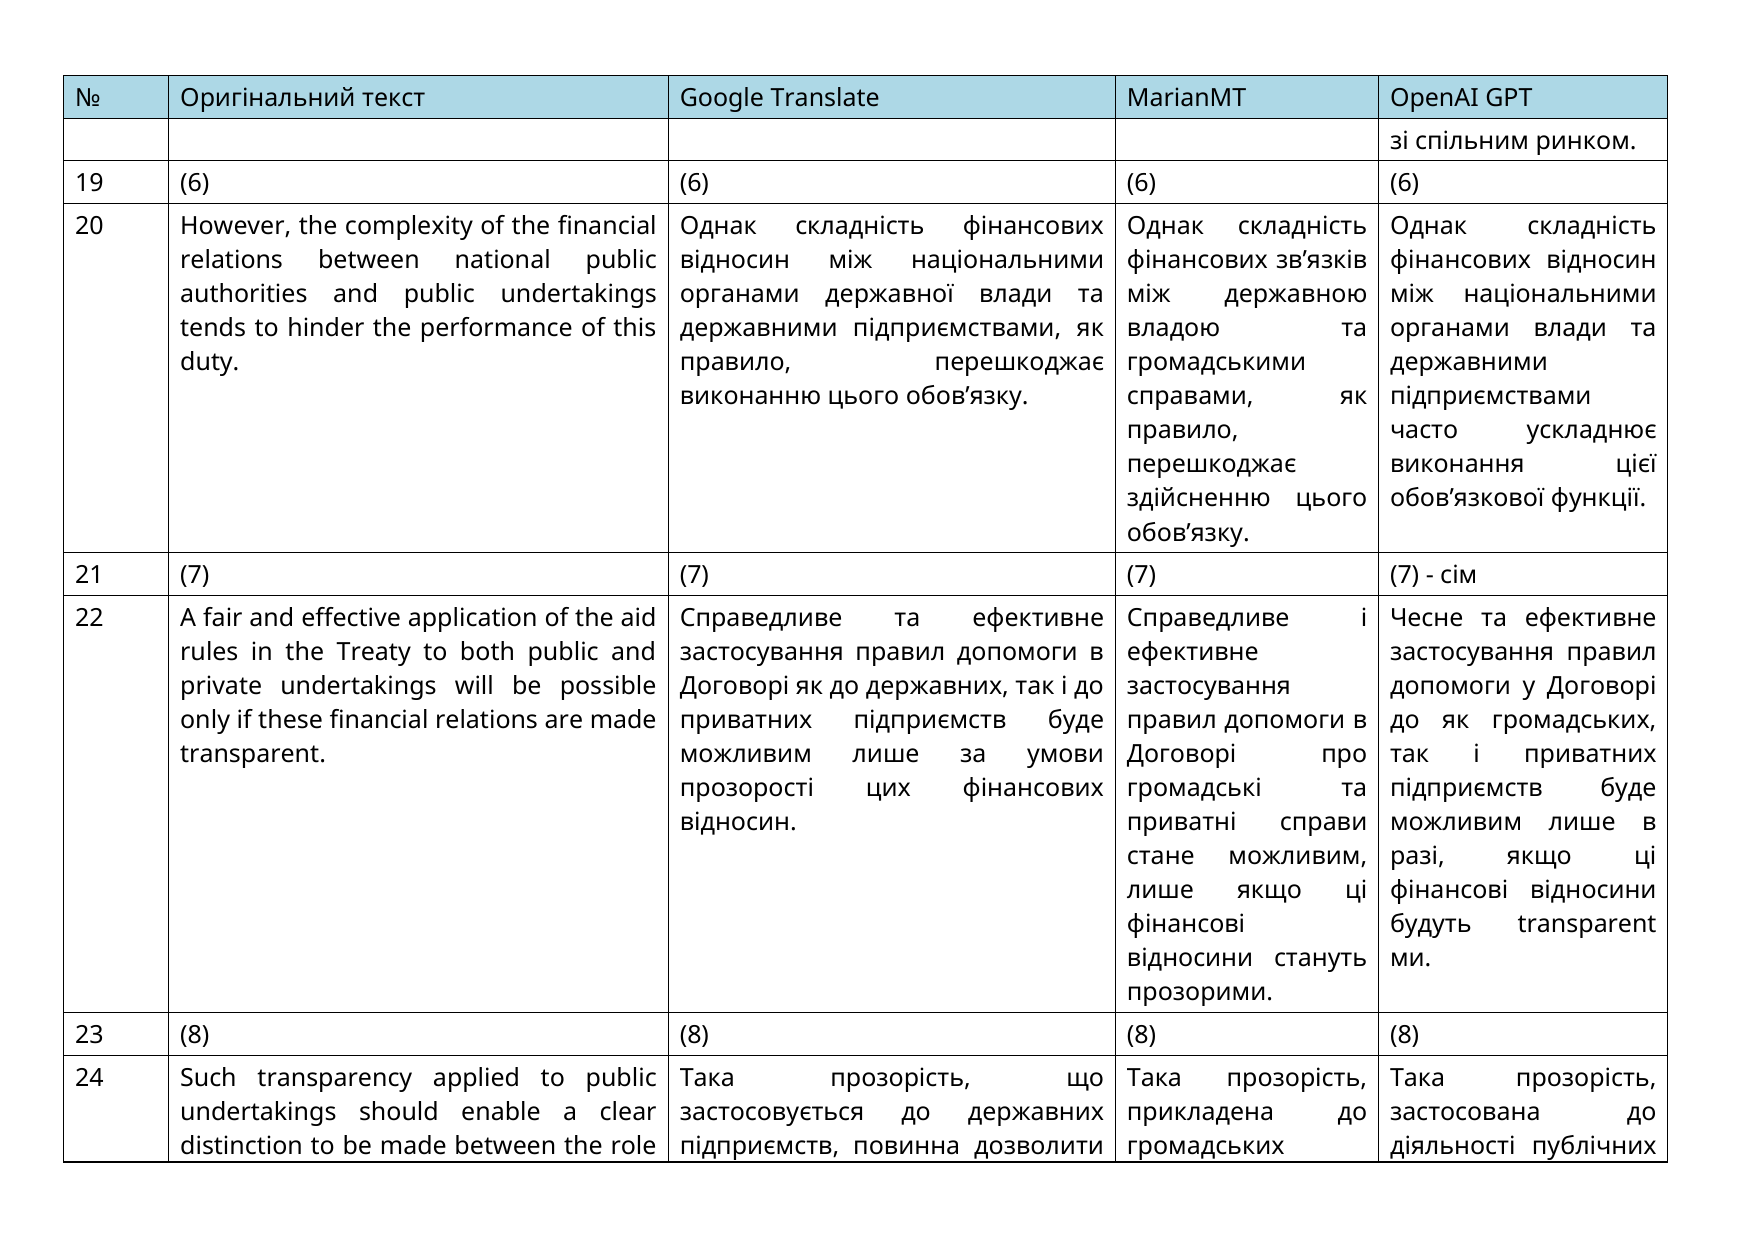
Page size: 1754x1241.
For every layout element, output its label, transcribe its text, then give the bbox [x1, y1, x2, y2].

table_header OpenAI GPT [1379, 76, 1667, 118]
table_cell (6) [169, 161, 668, 203]
table_cell (7) - сім [1379, 553, 1667, 594]
table_cell 22 [64, 596, 168, 1012]
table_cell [1116, 1056, 1378, 1161]
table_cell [169, 119, 668, 160]
table_cell (7) [669, 553, 1115, 594]
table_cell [1379, 119, 1667, 160]
table_cell 24 [64, 1056, 168, 1161]
table_cell 20 [64, 204, 168, 552]
table_cell Однак складність фінансових відносин між національними органами державної влади та державними підприємствами, як правило, перешкоджає виконанню цього обов’язку. [669, 204, 1115, 552]
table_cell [669, 119, 1115, 160]
table_cell Справедливе та ефективне застосування правил допомоги в Договорі як до державних, так і до приватних підприємств буде можливим лише за умови прозорості цих фінансових відносин. [669, 596, 1115, 1012]
table_header MarianMT [1116, 76, 1378, 118]
table_cell (6) [1116, 161, 1378, 203]
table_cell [669, 1056, 1115, 1161]
table_cell (8) [169, 1013, 668, 1054]
table_cell Чесне та ефективне застосування правил допомоги у Договорі до як громадських, так і приватних підприємств буде можливим лише в разі, якщо ці фінансові відносини будуть transparent ми. [1379, 596, 1667, 1012]
table_cell 21 [64, 553, 168, 594]
table_header Оригінальний текст [169, 76, 668, 118]
table_cell A fair and effective application of the aid rules in the Treaty to both public and private undertakings will be possible only if these financial relations are made transparent. [169, 596, 668, 1012]
table_cell Однак складність фінансових відносин між національними органами влади та державними підприємствами часто ускладнює виконання цієї обов’язкової функції. [1379, 204, 1667, 552]
table_cell Однак складність фінансових зв’язків між державною владою та громадськими справами, як правило, перешкоджає здійсненню цього обов’язку. [1116, 204, 1378, 552]
table_cell 18 [64, 119, 168, 160]
table_cell (6) [669, 161, 1115, 203]
table_cell (8) [1379, 1013, 1667, 1054]
table_cell (8) [669, 1013, 1115, 1054]
table_header № [64, 76, 168, 118]
table_header Google Translate [669, 76, 1115, 118]
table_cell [169, 1056, 668, 1161]
table_cell 19 [64, 161, 168, 203]
table_cell Справедливе і ефективне застосування правил допомоги в Договорі про громадські та приватні справи стане можливим, лише якщо ці фінансові відносини стануть прозорими. [1116, 596, 1378, 1012]
table_cell However, the complexity of the financial relations between national public authorities and public undertakings tends to hinder the performance of this duty. [169, 204, 668, 552]
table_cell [1116, 119, 1378, 160]
table_cell (7) [1116, 553, 1378, 594]
table_cell (6) [1379, 161, 1667, 203]
table_cell (8) [1116, 1013, 1378, 1054]
table_cell (7) [169, 553, 668, 594]
table_cell 23 [64, 1013, 168, 1054]
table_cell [1379, 1056, 1667, 1161]
